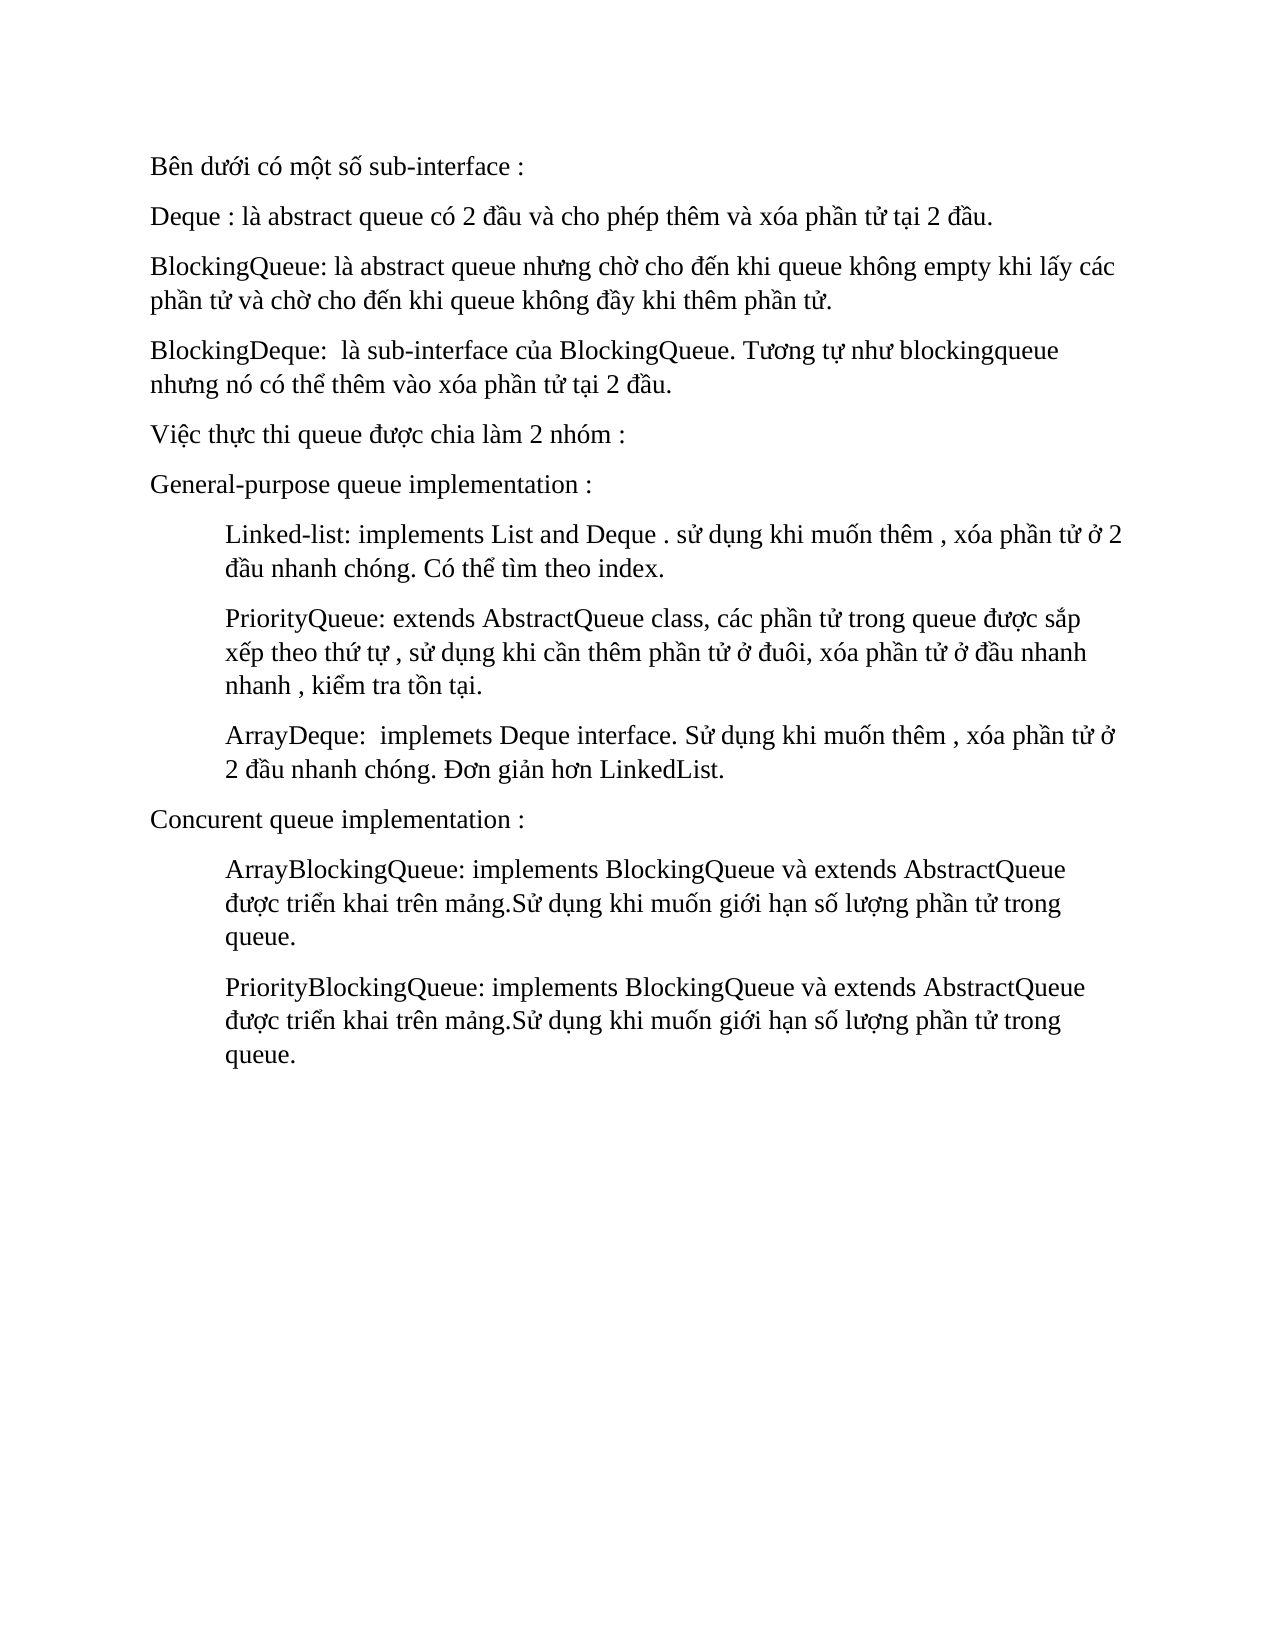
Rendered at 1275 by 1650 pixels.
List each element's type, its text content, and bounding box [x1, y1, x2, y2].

text Deque : là abstract queue có 2 đầu và cho phép thêm và xóa phần tử tại 2 đầu. [150, 200, 1125, 231]
text PriorityQueue: extends AbstractQueue class, các phần tử trong queue được sắp xếp theo thứ tự , sử dụng khi cần thêm phần tử ở đuôi, xóa phần tử ở đầu nhanh nhanh , kiểm tra tồn tại. [225, 602, 1125, 700]
text ArrayDeque: implemets Deque interface. Sử dụng khi muốn thêm , xóa phần tử ở 2 đầu nhanh chóng. Đơn giản hơn LinkedList. [225, 719, 1125, 784]
text PriorityBlockingQueue: implements BlockingQueue và extends AbstractQueue được triển khai trên mảng.Sử dụng khi muốn giới hạn số lượng phần tử trong queue. [225, 971, 1125, 1069]
text ArrayBlockingQueue: implements BlockingQueue và extends AbstractQueue được triển khai trên mảng.Sử dụng khi muốn giới hạn số lượng phần tử trong queue. [225, 853, 1125, 952]
text Linked-list: implements List and Deque . sử dụng khi muốn thêm , xóa phần tử ở 2 đầu nhanh chóng. Có thể tìm theo index. [225, 518, 1125, 583]
text Việc thực thi queue được chia làm 2 nhóm : [150, 418, 1125, 449]
text BlockingQueue: là abstract queue nhưng chờ cho đến khi queue không empty khi lấy các phần tử và chờ cho đến khi queue không đầy khi thêm phần tử. [150, 250, 1125, 315]
text BlockingDeque: là sub-interface của BlockingQueue. Tương tự như blockingqueue nhưng nó có thể thêm vào xóa phần tử tại 2 đầu. [150, 334, 1125, 399]
text Concurent queue implementation : [150, 803, 1125, 834]
text Bên dưới có một số sub-interface : [150, 150, 1125, 181]
text General-purpose queue implementation : [150, 468, 1125, 499]
